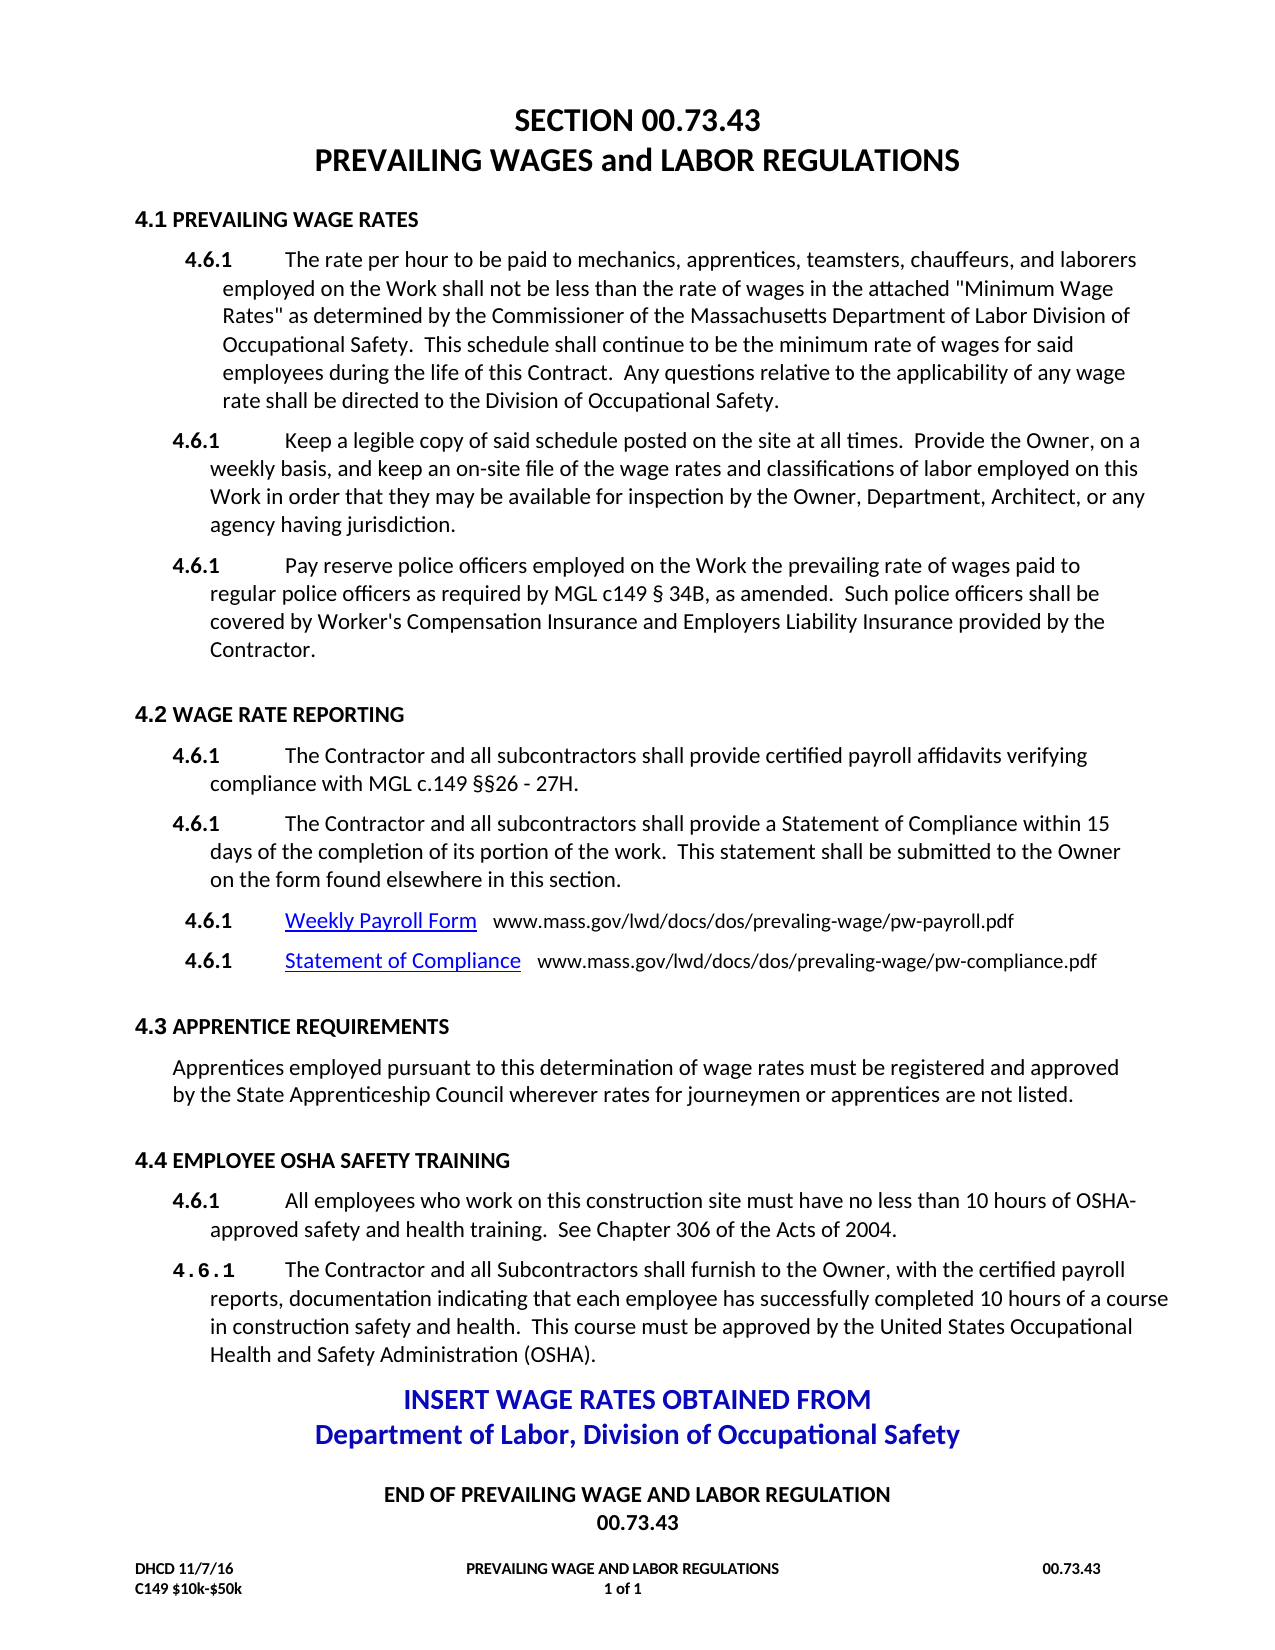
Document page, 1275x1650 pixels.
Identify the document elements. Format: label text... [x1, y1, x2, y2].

list Weekly Payroll Form www.mass.gov/lwd/docs/dos/prevaling-wage/pw-payroll.pdf [185, 906, 1140, 934]
text SECTION 00.73.43 [135, 99, 1140, 139]
list Statement of Compliance www.mass.gov/lwd/docs/dos/prevaling-wage/pw-compliance.pdf [185, 947, 1140, 974]
list EMPLOYEE OSHA SAFETY TRAINING [135, 1146, 1140, 1174]
text END OF PREVAILING WAGE AND LABOR REGULATION [135, 1480, 1140, 1508]
list The Contractor and all subcontractors shall provide a Statement of Compliance within 15 days of the completion of its portion of the work. This statement shall be submitted to the Owner on the form found elsewhere in this section. [172, 809, 1140, 893]
list WAGE RATE REPORTING [135, 700, 1140, 728]
text 00.73.43 [135, 1508, 1140, 1536]
list APPRENTICE REQUIREMENTS [135, 1012, 1140, 1040]
list Pay reserve police officers employed on the Work the prevailing rate of wages paid to regular police officers as required by MGL c149 § 34B, as amended. Such police officers shall be covered by Worker's Compensation Insurance and Employers Liability Insurance provided by the Contractor. [172, 551, 1140, 663]
text PREVAILING WAGES and LABOR REGULATIONS [135, 139, 1140, 180]
text Apprentices employed pursuant to this determination of wage rates must be registered and approved by the State Apprenticeship Council wherever rates for journeymen or apprentices are not listed. [172, 1053, 1140, 1109]
list PREVAILING WAGE RATES [135, 205, 1140, 233]
list The rate per hour to be paid to mechanics, apprentices, teamsters, chauffeurs, and laborers employed on the Work shall not be less than the rate of wages in the attached "Minimum Wage Rates" as determined by the Commissioner of the Massachusetts Department of Labor Division of Occupational Safety. This schedule shall continue to be the minimum rate of wages for said employees during the life of this Contract. Any questions relative to the applicability of any wage rate shall be directed to the Division of Occupational Safety. [185, 246, 1160, 414]
list Keep a legible copy of said schedule posted on the site at all times. Provide the Owner, on a weekly basis, and keep an on-site file of the wage rates and classifications of labor employed on this Work in order that they may be available for inspection by the Owner, Department, Architect, or any agency having jurisdiction. [172, 426, 1172, 538]
list The Contractor and all Subcontractors shall furnish to the Owner, with the certified payroll reports, documentation indicating that each employee has successfully completed 10 hours of a course in construction safety and health. This course must be approved by the United States Occupational Health and Safety Administration (OSHA). [172, 1255, 1172, 1368]
text INSERT WAGE RATES OBTAINED FROM [135, 1381, 1140, 1416]
list All employees who work on this construction site must have no less than 10 hours of OSHA-approved safety and health training. See Chapter 306 of the Acts of 2004. [172, 1187, 1140, 1243]
list The Contractor and all subcontractors shall provide certified payroll affidavits verifying compliance with MGL c.149 §§26 - 27H. [172, 741, 1140, 797]
text Department of Labor, Division of Occupational Safety [135, 1416, 1140, 1452]
